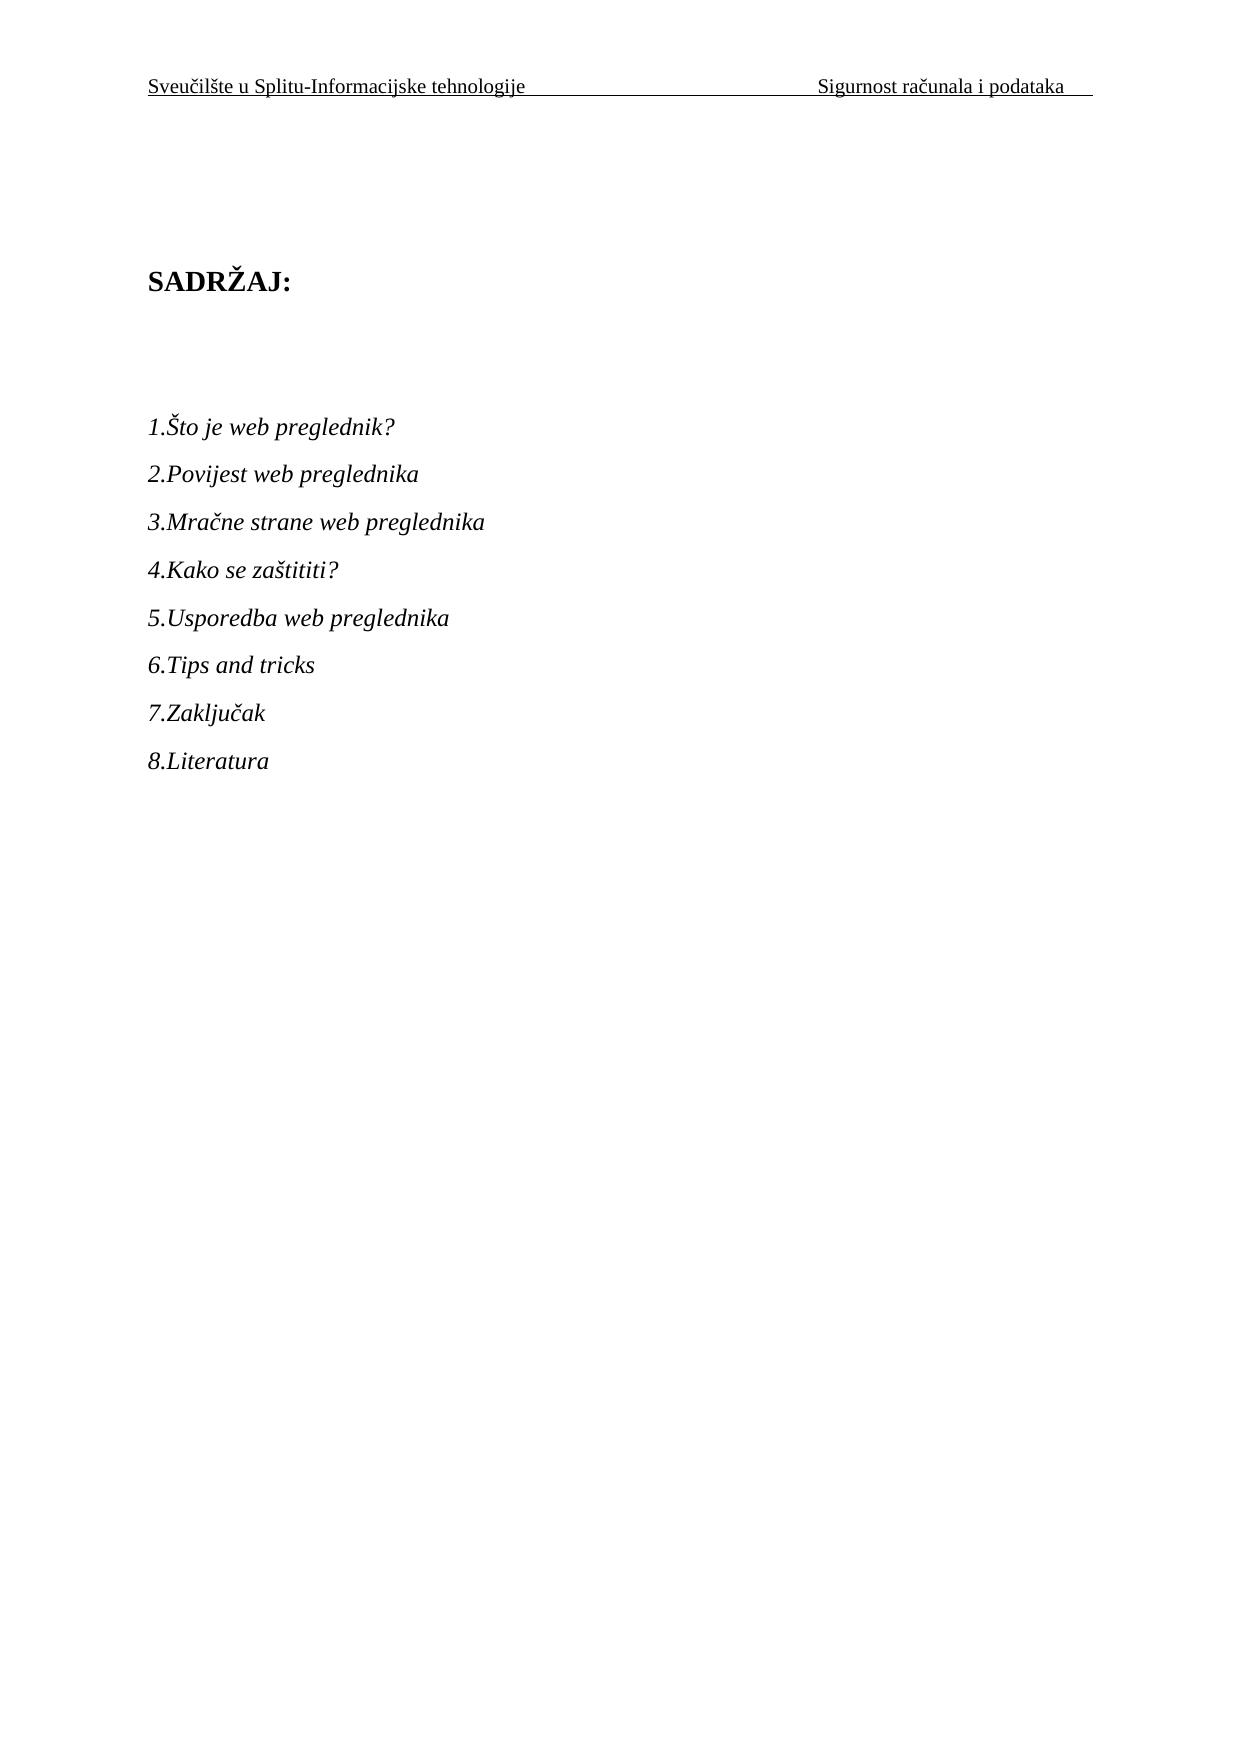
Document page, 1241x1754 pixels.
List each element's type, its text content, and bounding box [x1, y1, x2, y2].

text 3.Mračne strane web preglednika [148, 507, 1093, 536]
text 6.Tips and tricks [148, 650, 1093, 679]
text 7.Zaključak [148, 698, 1093, 727]
text SADRŽAJ: [148, 264, 1093, 297]
text 4.Kako se zaštititi? [148, 555, 1093, 584]
text 8.Literatura [148, 746, 1093, 774]
text 2.Povijest web preglednika [148, 459, 1093, 488]
text 1.Što je web preglednik? [148, 412, 1093, 441]
text 5.Usporedba web preglednika [148, 603, 1093, 631]
